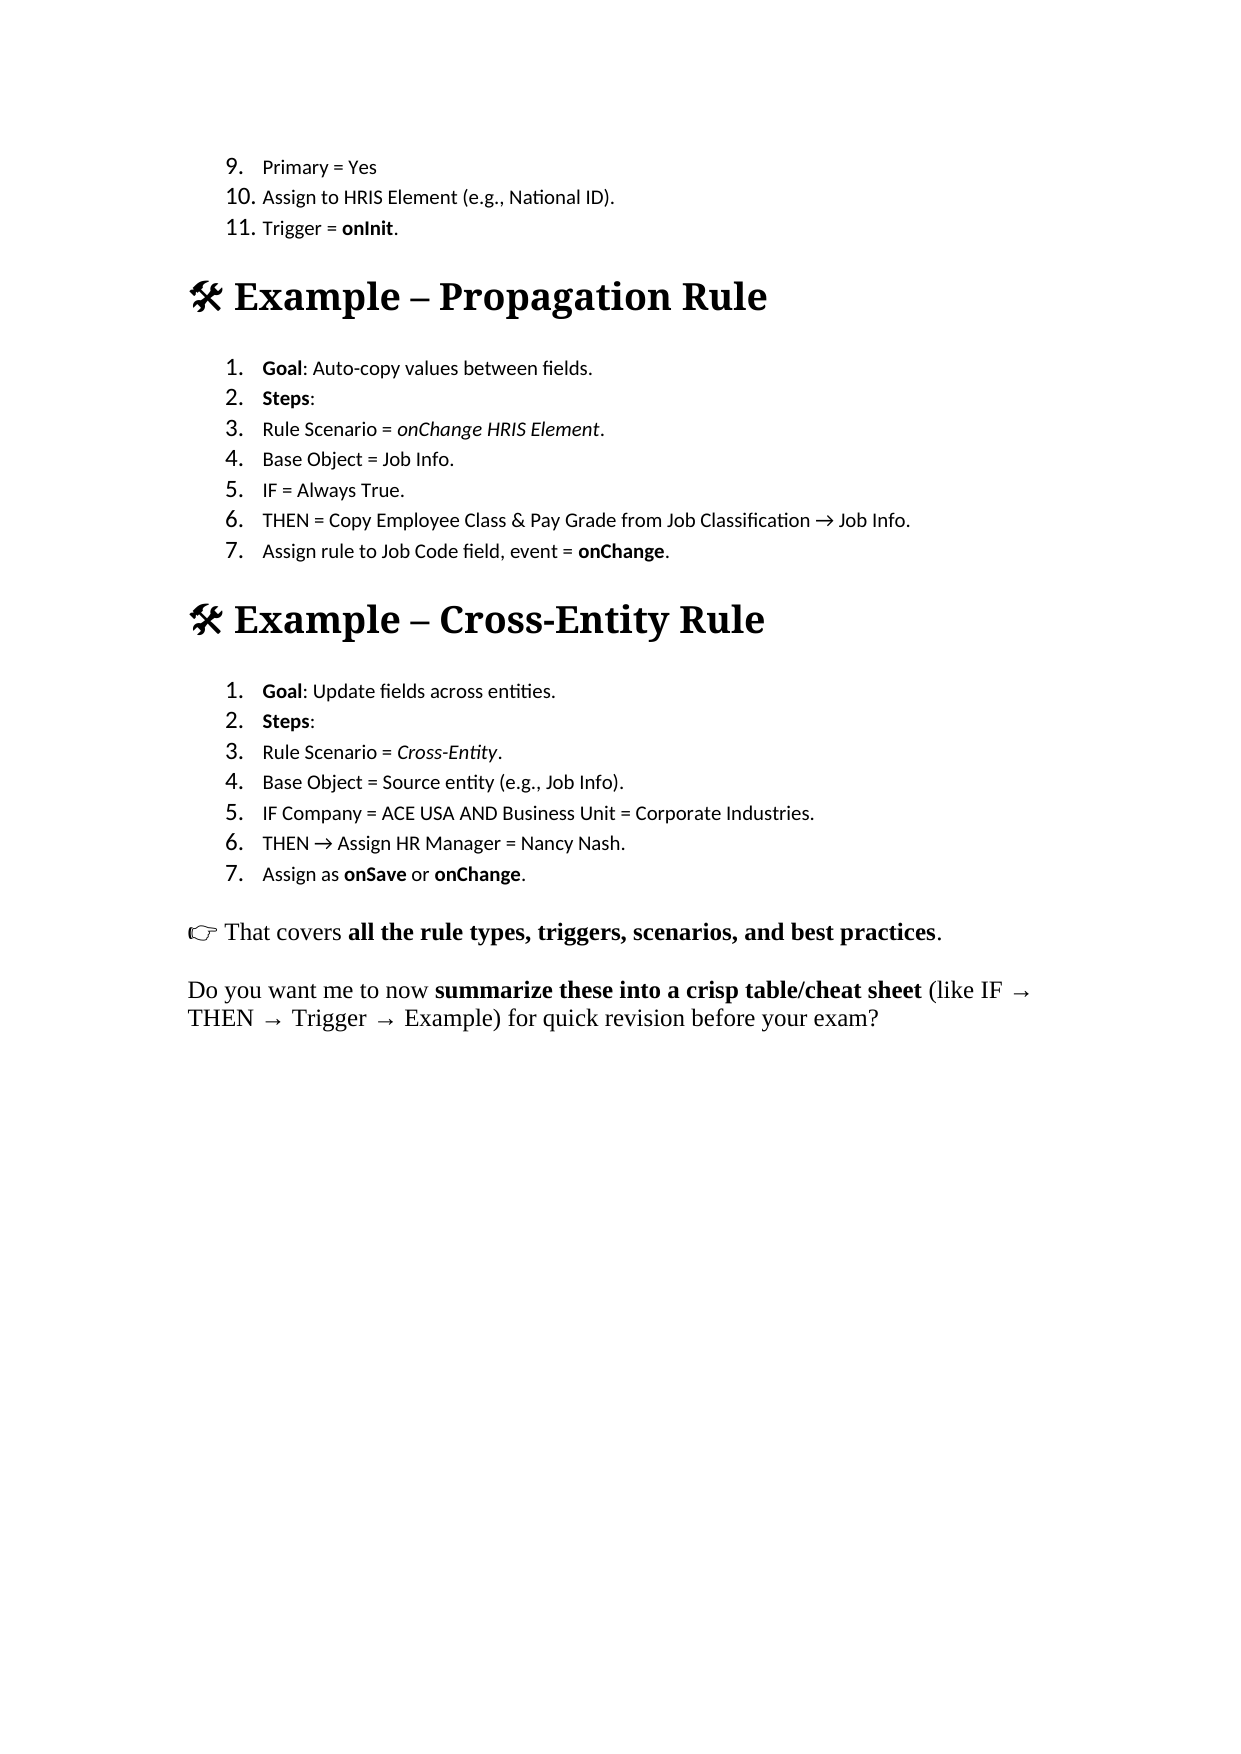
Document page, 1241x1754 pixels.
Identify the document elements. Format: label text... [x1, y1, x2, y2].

list Goal: Auto-copy values between fields. [225, 351, 1053, 381]
list Steps: [225, 381, 1053, 412]
subtitle 🛠 Example – Propagation Rule [187, 271, 1053, 322]
list Goal: Update fields across entities. [225, 674, 1053, 704]
list Base Object = Source entity (e.g., Job Info). [225, 766, 1053, 796]
list Rule Scenario = onChange HRIS Element. [225, 412, 1053, 442]
text 👉 That covers all the rule types, triggers, scenarios, and best practices. [187, 917, 1053, 946]
list Trigger = onInit. [225, 211, 1053, 242]
list Base Object = Job Info. [225, 442, 1053, 473]
list Primary = Yes [225, 150, 1053, 181]
text Do you want me to now summarize these into a crisp table/cheat sheet (like IF → THEN → Trigger → Example) for quick revision before your exam? [187, 975, 1053, 1032]
list Assign as onSave or onChange. [225, 857, 1053, 888]
list Assign rule to Job Code field, event = onChange. [225, 534, 1053, 564]
list Steps: [225, 704, 1053, 735]
list THEN = Copy Employee Class & Pay Grade from Job Classification → Job Info. [225, 503, 1053, 534]
list IF = Always True. [225, 473, 1053, 503]
list IF Company = ACE USA AND Business Unit = Corporate Industries. [225, 796, 1053, 827]
list Assign to HRIS Element (e.g., National ID). [225, 181, 1053, 211]
list Rule Scenario = Cross-Entity. [225, 735, 1053, 766]
subtitle 🛠 Example – Cross-Entity Rule [187, 594, 1053, 645]
list THEN → Assign HR Manager = Nancy Nash. [225, 827, 1053, 857]
